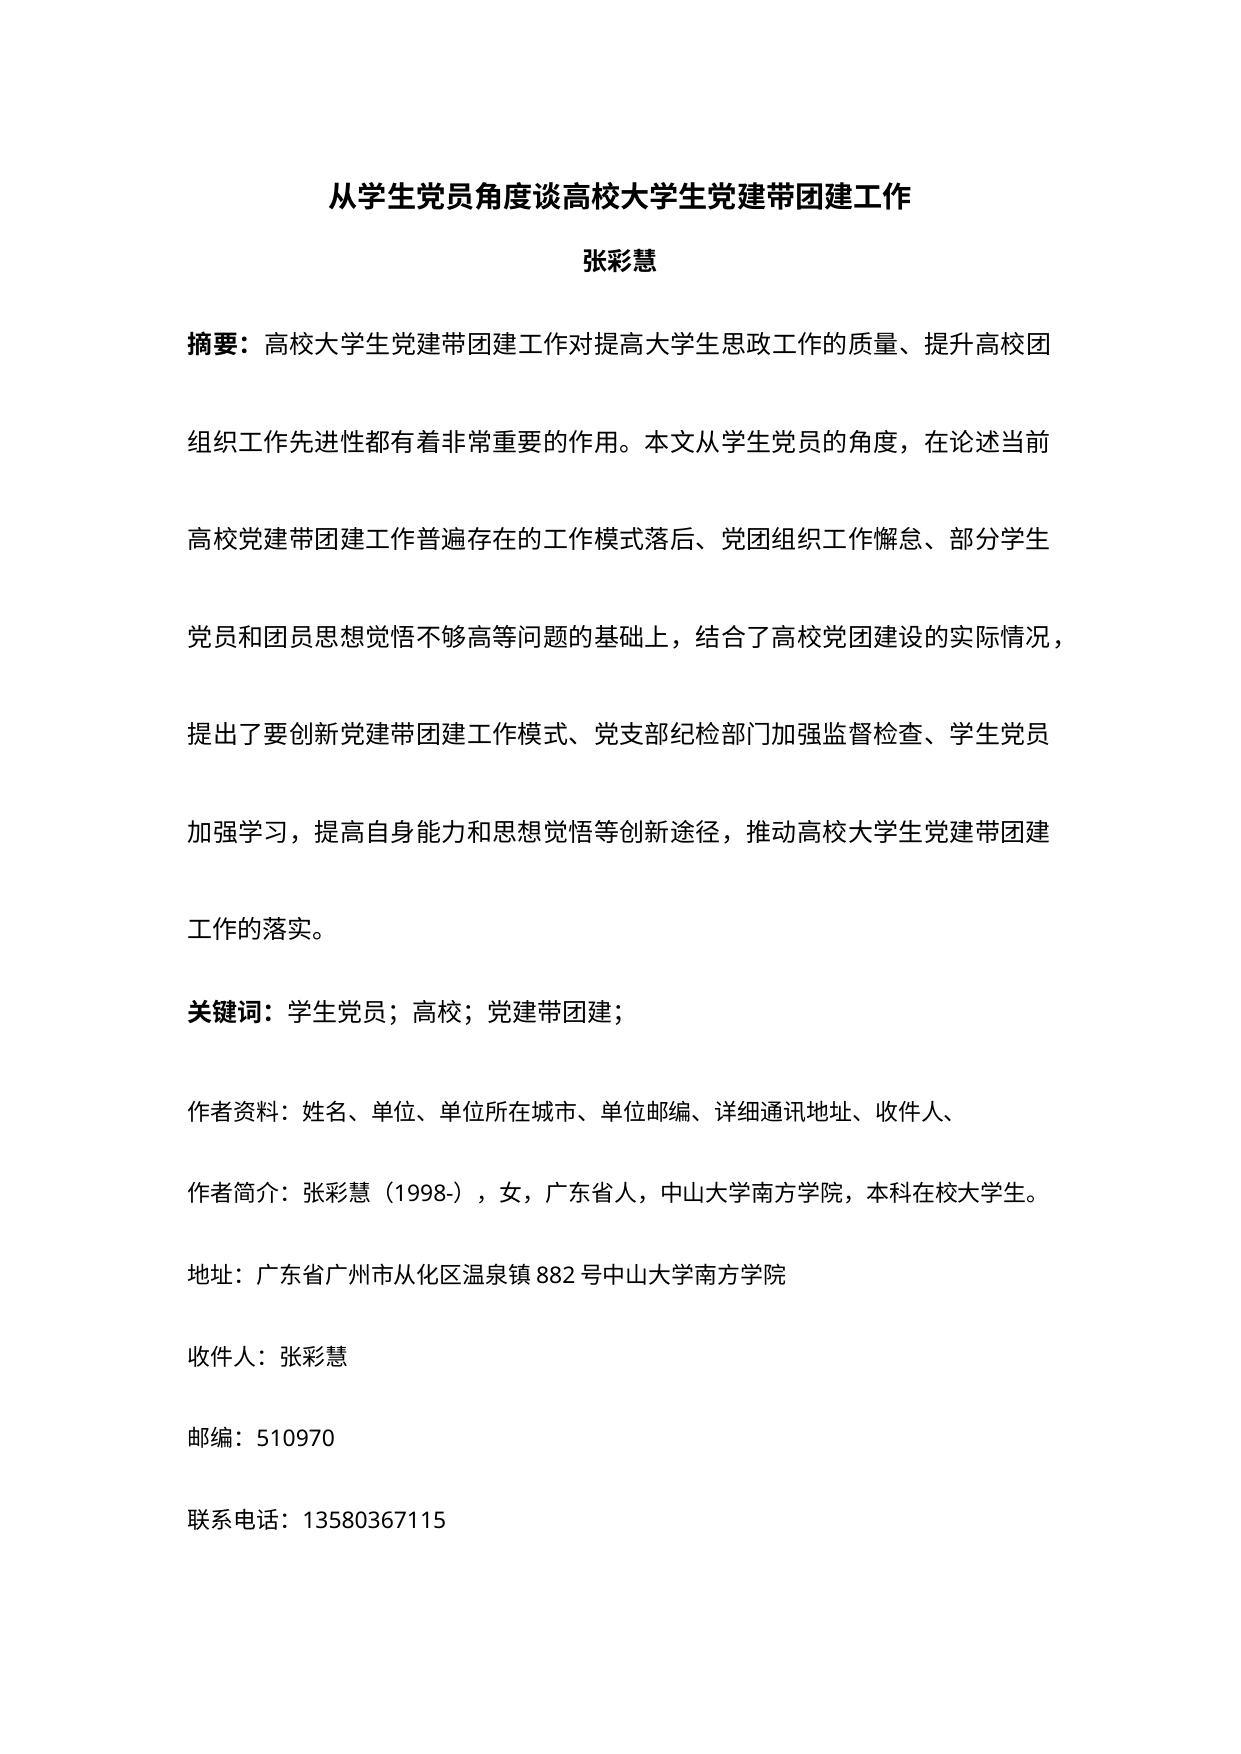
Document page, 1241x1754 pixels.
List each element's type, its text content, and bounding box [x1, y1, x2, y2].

text 关键词：学生党员；高校；党建带团建； [187, 978, 1053, 1043]
text 邮编：510970 [187, 1404, 1053, 1469]
text 摘要：高校大学生党建带团建工作对提高大学生思政工作的质量、提升高校团组织工作先进性都有着非常重要的作用。本文从学生党员的角度，在论述当前高校党建带团建工作普遍存在的工作模式落后、党团组织工作懈怠、部分学生党员和团员思想觉悟不够高等问题的基础上，结合了高校党团建设的实际情况，提出了要创新党建带团建工作模式、党支部纪检部门加强监督检查、学生党员加强学习，提高自身能力和思想觉悟等创新途径，推动高校大学生党建带团建工作的落实。 [187, 310, 1053, 960]
text 从学生党员角度谈高校大学生党建带团建工作 [187, 162, 1053, 227]
text 作者简介：张彩慧（1998-），女，广东省人，中山大学南方学院，本科在校大学生。 [187, 1159, 1053, 1224]
text 张彩慧 [187, 227, 1053, 292]
text 联系电话：13580367115 [187, 1486, 1053, 1551]
text 作者资料：姓名、单位、单位所在城市、单位邮编、详细通讯地址、收件人、 [187, 1078, 1053, 1143]
text 收件人：张彩慧 [187, 1322, 1053, 1387]
text 地址：广东省广州市从化区温泉镇882号中山大学南方学院 [187, 1241, 1053, 1306]
